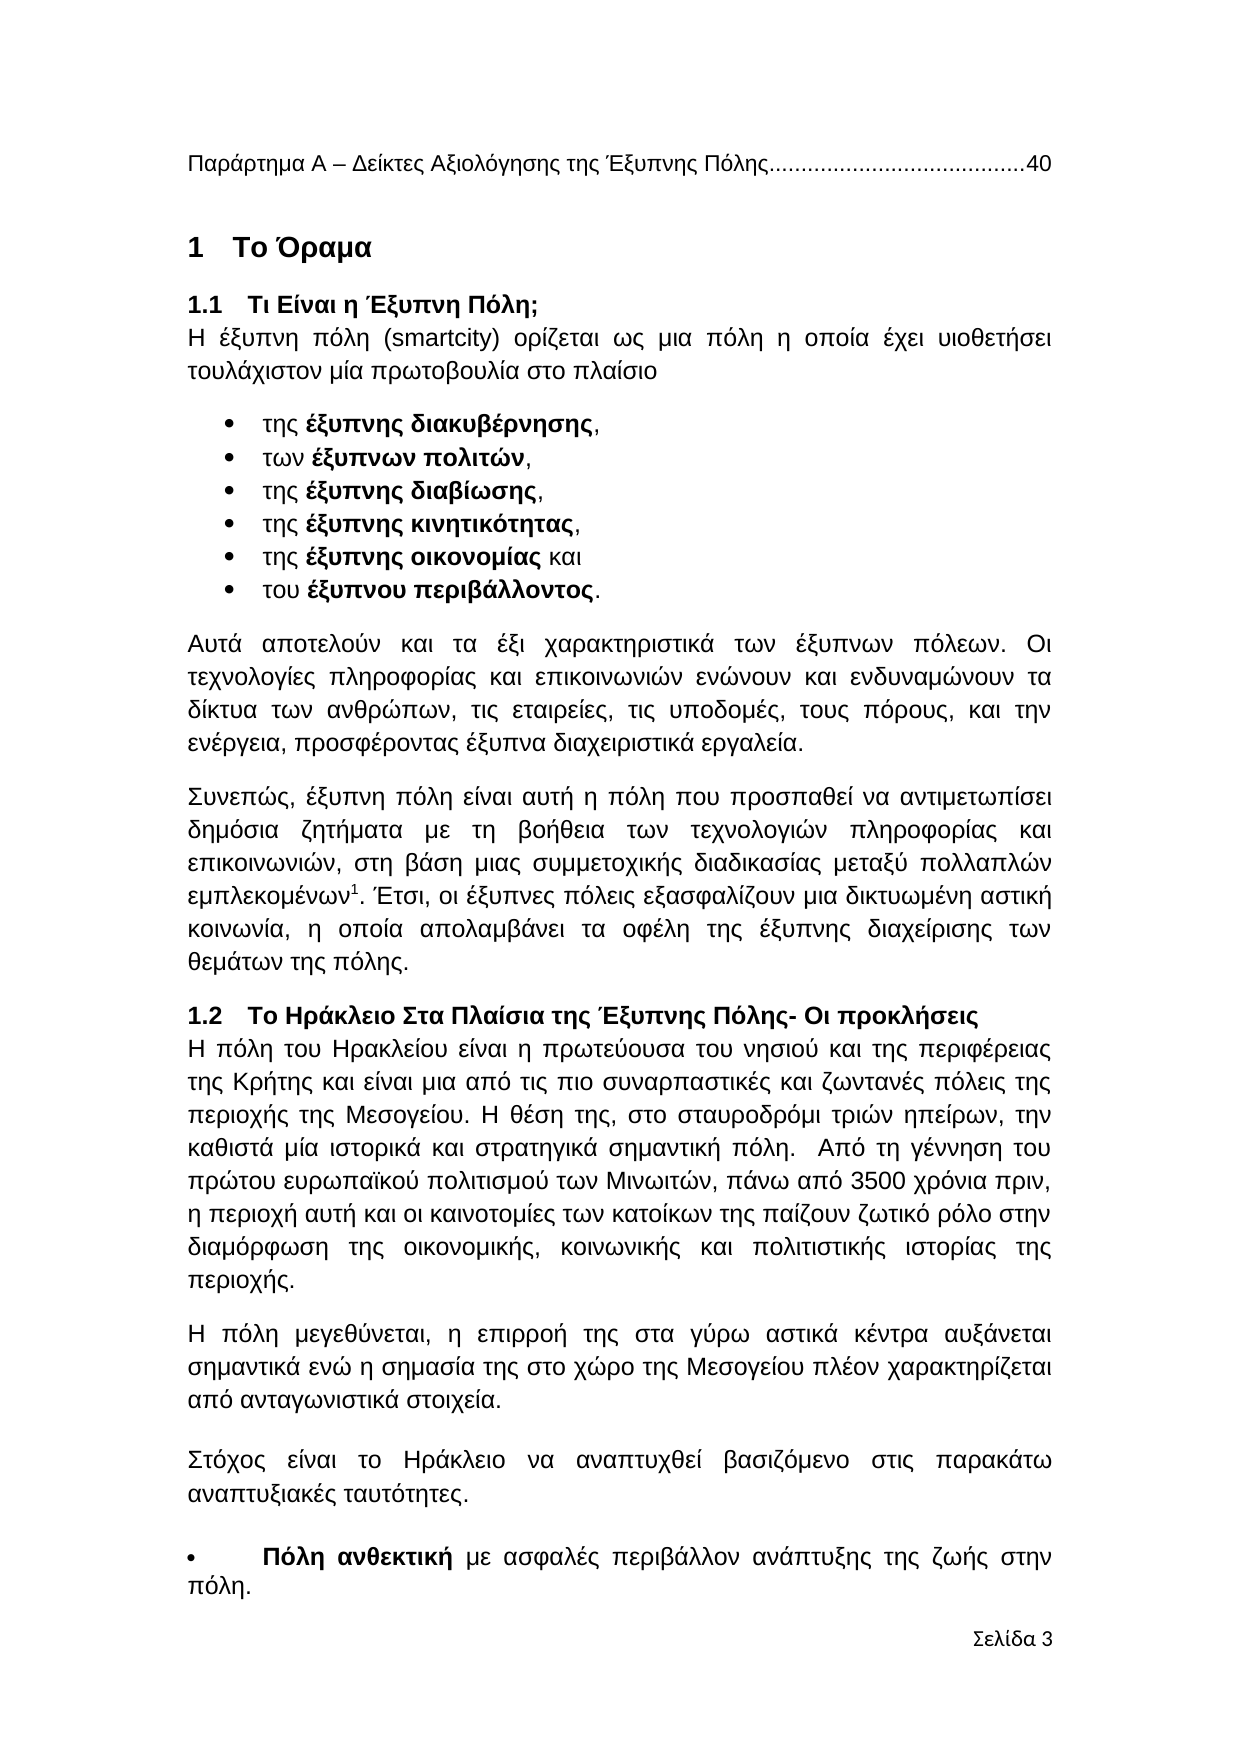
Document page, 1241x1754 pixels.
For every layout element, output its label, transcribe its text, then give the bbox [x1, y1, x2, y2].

list της έξυπνης διαβίωσης, [225, 476, 1053, 504]
text Η πόλη του Ηρακλείου είναι η πρωτεύουσα του νησιού και της περιφέρειας της Κρήτης και είναι μια από τις πιο συναρπαστικές και ζωντανές πόλεις της περιοχής της Μεσογείου. Η θέση της, στο σταυροδρόμι τριών ηπείρων, την καθιστά μία ιστορικά και στρατηγικά σημαντική πόλη. Από τη γέννηση του πρώτου ευρωπαϊκού πολιτισμού των Μινωιτών, πάνω από 3500 χρόνια πριν, η περιοχή αυτή και οι καινοτομίες των κατοίκων της παίζουν ζωτικό ρόλο στην διαμόρφωση της οικονομικής, κοινωνικής και πολιτιστικής ιστορίας της περιοχής. [187, 1034, 1053, 1294]
subtitle Το Ηράκλειο Στα Πλαίσια της Έξυπνης Πόλης- Οι προκλήσεις [187, 1001, 1053, 1030]
text Αυτά αποτελούν και τα έξι χαρακτηριστικά των έξυπνων πόλεων. Οι τεχνολογίες πληροφορίας και επικοινωνιών ενώνουν και ενδυναμώνουν τα δίκτυα των ανθρώπων, τις εταιρείες, τις υποδομές, τους πόρους, και την ενέργεια, προσφέροντας έξυπνα διαχειριστικά εργαλεία. [187, 629, 1053, 757]
list των έξυπνων πολιτών, [225, 443, 1053, 471]
text H πόλη μεγεθύνεται, η επιρροή της στα γύρω αστικά κέντρα αυξάνεται σημαντικά ενώ η σημασία της στο χώρο της Μεσογείου πλέον χαρακτηρίζεται από ανταγωνιστικά στοιχεία. [187, 1319, 1053, 1414]
text Στόχος είναι το Ηράκλειο να αναπτυχθεί βασιζόμενο στις παρακάτω αναπτυξιακές ταυτότητες. [187, 1439, 1053, 1508]
list Πόλη ανθεκτική με ασφαλές περιβάλλον ανάπτυξης της ζωής στην πόλη. [187, 1542, 1053, 1600]
text Συνεπώς, έξυπνη πόλη είναι αυτή η πόλη που προσπαθεί να αντιμετωπίσει δημόσια ζητήματα με τη βοήθεια των τεχνολογιών πληροφορίας και επικοινωνιών, στη βάση μιας συμμετοχικής διαδικασίας μεταξύ πολλαπλών εμπλεκομένων. Έτσι, οι έξυπνες πόλεις εξασφαλίζουν μια δικτυωμένη αστική κοινωνία, η οποία απολαμβάνει τα οφέλη της έξυπνης διαχείρισης των θεμάτων της πόλης. [187, 782, 1053, 976]
text Η έξυπνη πόλη (smartcity) ορίζεται ως μια πόλη η οποία έχει υιοθετήσει τουλάχιστον μία πρωτοβουλία στο πλαίσιο [187, 323, 1053, 384]
subtitle Το Όραμα [187, 230, 1053, 264]
list του έξυπνου περιβάλλοντος. [225, 575, 1053, 604]
list της έξυπνης διακυβέρνησης, [225, 409, 1053, 438]
subtitle Τι Είναι η Έξυπνη Πόλη; [187, 289, 1053, 318]
list της έξυπνης οικονομίας και [225, 542, 1053, 571]
list της έξυπνης κινητικότητας, [225, 509, 1053, 538]
